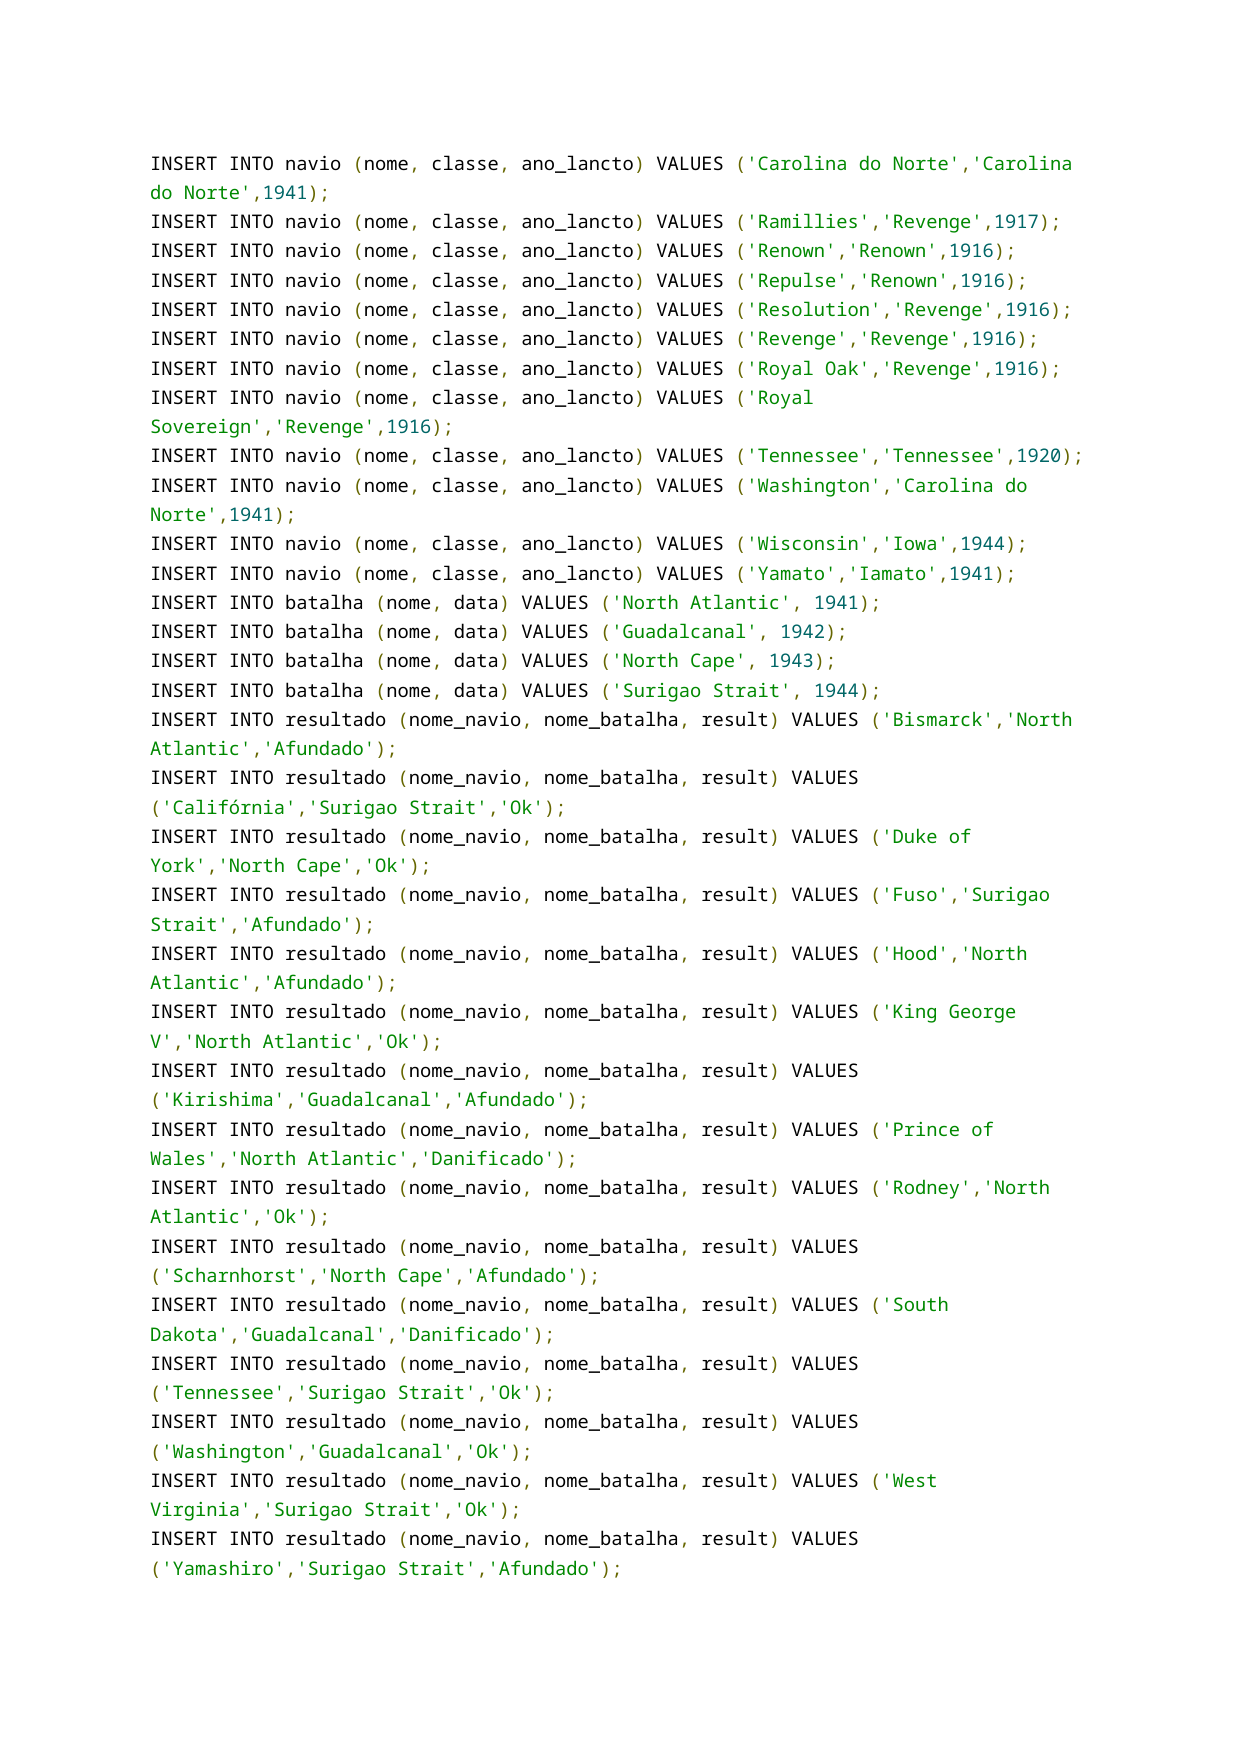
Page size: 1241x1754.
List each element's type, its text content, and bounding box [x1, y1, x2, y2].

text INSERT INTO resultado (nome_navio, nome_batalha, result) VALUES ('King George V','North Atlantic','Ok'); [150, 999, 1090, 1054]
text INSERT INTO navio (nome, classe, ano_lancto) VALUES ('Resolution','Revenge',1916); [150, 296, 1090, 322]
text INSERT INTO navio (nome, classe, ano_lancto) VALUES ('Royal Oak','Revenge',1916); [150, 355, 1090, 380]
text INSERT INTO resultado (nome_navio, nome_batalha, result) VALUES ('South Dakota','Guadalcanal','Danificado'); [150, 1292, 1090, 1346]
text INSERT INTO navio (nome, classe, ano_lancto) VALUES ('Washington','Carolina do Norte',1941); [150, 472, 1090, 527]
text INSERT INTO resultado (nome_navio, nome_batalha, result) VALUES ('Yamashiro','Surigao Strait','Afundado'); [150, 1526, 1090, 1581]
text INSERT INTO resultado (nome_navio, nome_batalha, result) VALUES ('Prince of Wales','North Atlantic','Danificado'); [150, 1116, 1090, 1171]
text INSERT INTO batalha (nome, data) VALUES ('North Cape', 1943); [150, 648, 1090, 673]
text INSERT INTO navio (nome, classe, ano_lancto) VALUES ('Repulse','Renown',1916); [150, 267, 1090, 293]
text INSERT INTO batalha (nome, data) VALUES ('North Atlantic', 1941); [150, 589, 1090, 614]
text INSERT INTO navio (nome, classe, ano_lancto) VALUES ('Wisconsin','Iowa',1944); [150, 531, 1090, 556]
text INSERT INTO resultado (nome_navio, nome_batalha, result) VALUES ('Kirishima','Guadalcanal','Afundado'); [150, 1057, 1090, 1112]
text INSERT INTO navio (nome, classe, ano_lancto) VALUES ('Royal Sovereign','Revenge',1916); [150, 384, 1090, 439]
text INSERT INTO resultado (nome_navio, nome_batalha, result) VALUES ('West Virginia','Surigao Strait','Ok'); [150, 1467, 1090, 1522]
text INSERT INTO resultado (nome_navio, nome_batalha, result) VALUES ('Fuso','Surigao Strait','Afundado'); [150, 882, 1090, 937]
text INSERT INTO navio (nome, classe, ano_lancto) VALUES ('Revenge','Revenge',1916); [150, 326, 1090, 351]
text INSERT INTO resultado (nome_navio, nome_batalha, result) VALUES ('Hood','North Atlantic','Afundado'); [150, 940, 1090, 995]
text INSERT INTO navio (nome, classe, ano_lancto) VALUES ('Carolina do Norte','Carolina do Norte',1941); [150, 150, 1090, 205]
text INSERT INTO navio (nome, classe, ano_lancto) VALUES ('Tennessee','Tennessee',1920); [150, 443, 1090, 468]
text INSERT INTO resultado (nome_navio, nome_batalha, result) VALUES ('Duke of York','North Cape','Ok'); [150, 823, 1090, 878]
text INSERT INTO navio (nome, classe, ano_lancto) VALUES ('Renown','Renown',1916); [150, 238, 1090, 263]
text INSERT INTO resultado (nome_navio, nome_batalha, result) VALUES ('Rodney','North Atlantic','Ok'); [150, 1174, 1090, 1229]
text INSERT INTO resultado (nome_navio, nome_batalha, result) VALUES ('Tennessee','Surigao Strait','Ok'); [150, 1350, 1090, 1405]
text INSERT INTO batalha (nome, data) VALUES ('Surigao Strait', 1944); [150, 677, 1090, 702]
text INSERT INTO navio (nome, classe, ano_lancto) VALUES ('Ramillies','Revenge',1917); [150, 208, 1090, 234]
text INSERT INTO resultado (nome_navio, nome_batalha, result) VALUES ('Califórnia','Surigao Strait','Ok'); [150, 765, 1090, 819]
text INSERT INTO resultado (nome_navio, nome_batalha, result) VALUES ('Scharnhorst','North Cape','Afundado'); [150, 1233, 1090, 1288]
text INSERT INTO navio (nome, classe, ano_lancto) VALUES ('Yamato','Iamato',1941); [150, 560, 1090, 585]
text INSERT INTO batalha (nome, data) VALUES ('Guadalcanal', 1942); [150, 618, 1090, 644]
text INSERT INTO resultado (nome_navio, nome_batalha, result) VALUES ('Washington','Guadalcanal','Ok'); [150, 1409, 1090, 1463]
text INSERT INTO resultado (nome_navio, nome_batalha, result) VALUES ('Bismarck','North Atlantic','Afundado'); [150, 706, 1090, 761]
